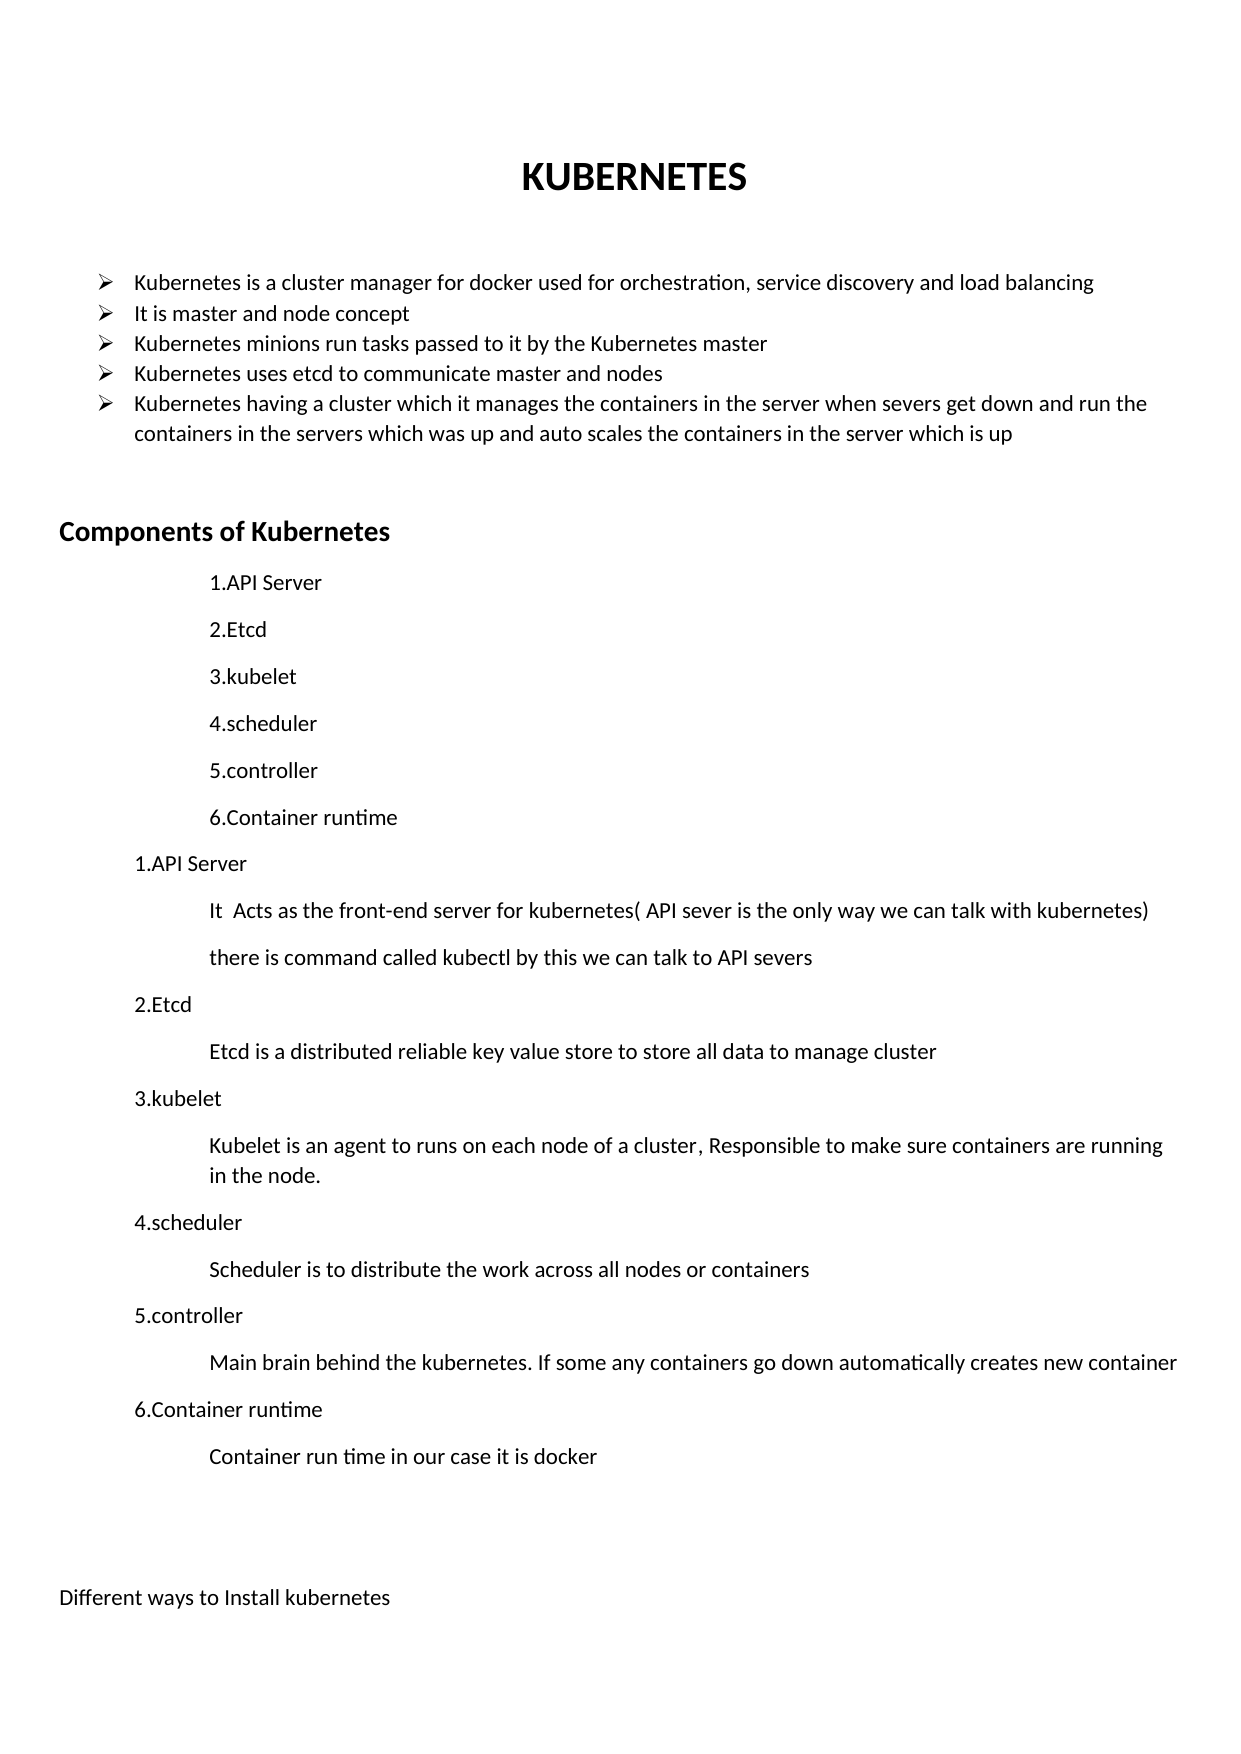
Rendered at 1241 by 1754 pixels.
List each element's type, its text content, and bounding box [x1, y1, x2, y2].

text 4.scheduler [59, 709, 1181, 737]
text Different ways to Install kubernetes [59, 1583, 1181, 1611]
text It Acts as the front-end server for kubernetes( API sever is the only way we can talk with kubernetes) [134, 896, 1181, 924]
text 1.API Server [134, 849, 1181, 878]
text there is command called kubectl by this we can talk to API severs [134, 943, 1181, 971]
text 3.kubelet [59, 1084, 1181, 1112]
text KUBERNETES [59, 150, 1181, 201]
text 2.Etcd [134, 990, 1181, 1018]
text Container run time in our case it is docker [59, 1442, 1181, 1470]
text 1.API Server [59, 568, 1181, 596]
list Kubernetes having a cluster which it manages the containers in the server when severs get down and run the containers in the servers which was up and auto scales the containers in the server which is up [97, 389, 1181, 447]
text Components of Kubernetes [59, 513, 1181, 549]
text Main brain behind the kubernetes. If some any containers go down automatically creates new container [209, 1348, 1181, 1377]
text Kubelet is an agent to runs on each node of a cluster, Responsible to make sure containers are running in the node. [209, 1131, 1181, 1189]
list Kubernetes minions run tasks passed to it by the Kubernetes master [97, 329, 1181, 357]
text 5.controller [59, 1302, 1181, 1330]
text 3.kubelet [59, 662, 1181, 690]
text 2.Etcd [59, 615, 1181, 643]
text Scheduler is to distribute the work across all nodes or containers [59, 1255, 1181, 1283]
list Kubernetes uses etcd to communicate master and nodes [97, 359, 1181, 387]
text Etcd is a distributed reliable key value store to store all data to manage cluster [59, 1037, 1181, 1065]
text 4.scheduler [59, 1208, 1181, 1236]
text 5.controller [59, 756, 1181, 784]
list It is master and node concept [97, 299, 1181, 327]
list Kubernetes is a cluster manager for docker used for orchestration, service discovery and load balancing [97, 268, 1181, 296]
text 6.Container runtime [59, 803, 1181, 831]
text 6.Container runtime [59, 1395, 1181, 1423]
